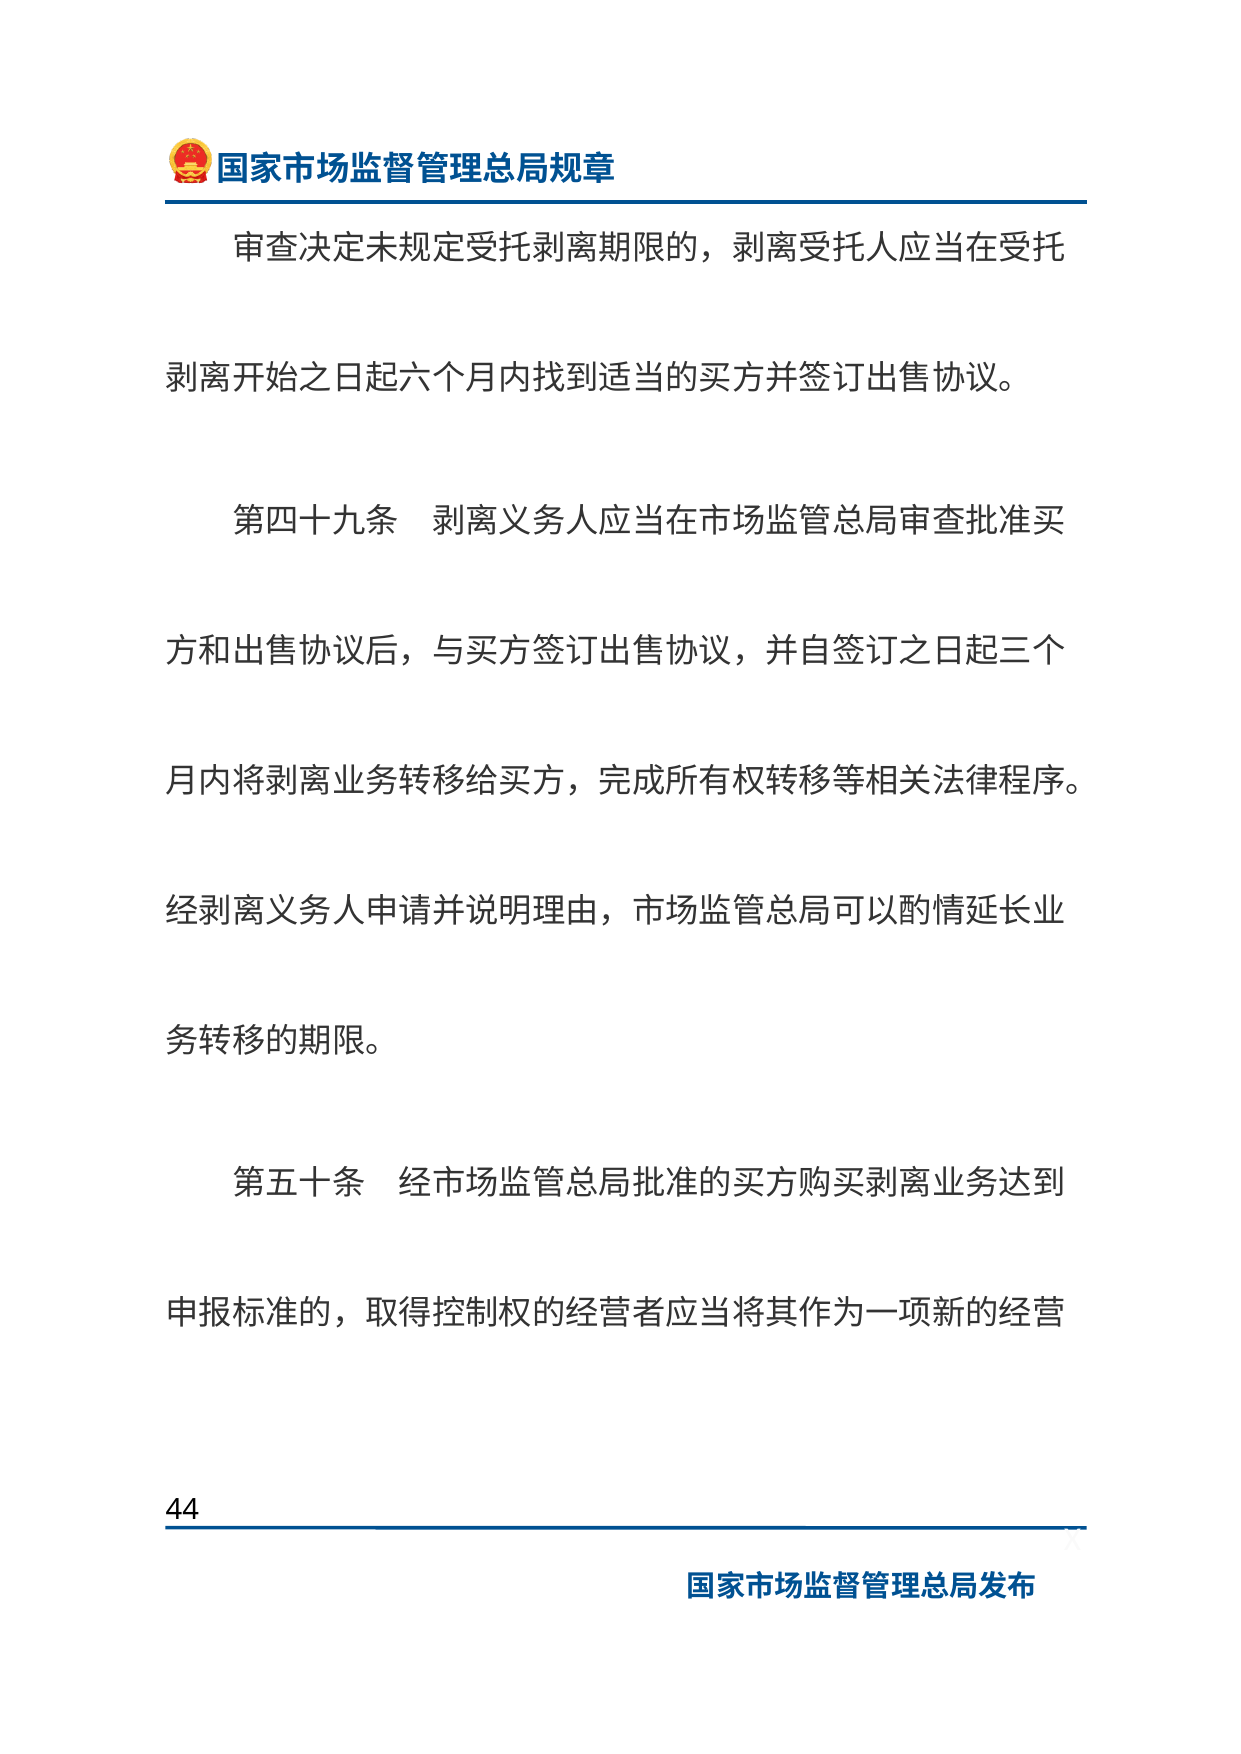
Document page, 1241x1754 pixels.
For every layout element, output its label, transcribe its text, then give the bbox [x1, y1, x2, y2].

text 第四十九条 剥离义务人应当在市场监管总局审查批准买方和出售协议后，与买方签订出售协议，并自签订之日起三个月内将剥离业务转移给买方，完成所有权转移等相关法律程序。经剥离义务人申请并说明理由，市场监管总局可以酌情延长业务转移的期限。 [165, 485, 1087, 1070]
text 第五十条 经市场监管总局批准的买方购买剥离业务达到申报标准的，取得控制权的经营者应当将其作为一项新的经营者集中向市场监管总局申报。市场监管总局作出审查决定之前，剥离义务人不得将剥离业务出售给买方。 [165, 1147, 1087, 1342]
text 审查决定未规定受托剥离期限的，剥离受托人应当在受托剥离开始之日起六个月内找到适当的买方并签订出售协议。 [165, 213, 1087, 408]
picture [165, 136, 216, 187]
